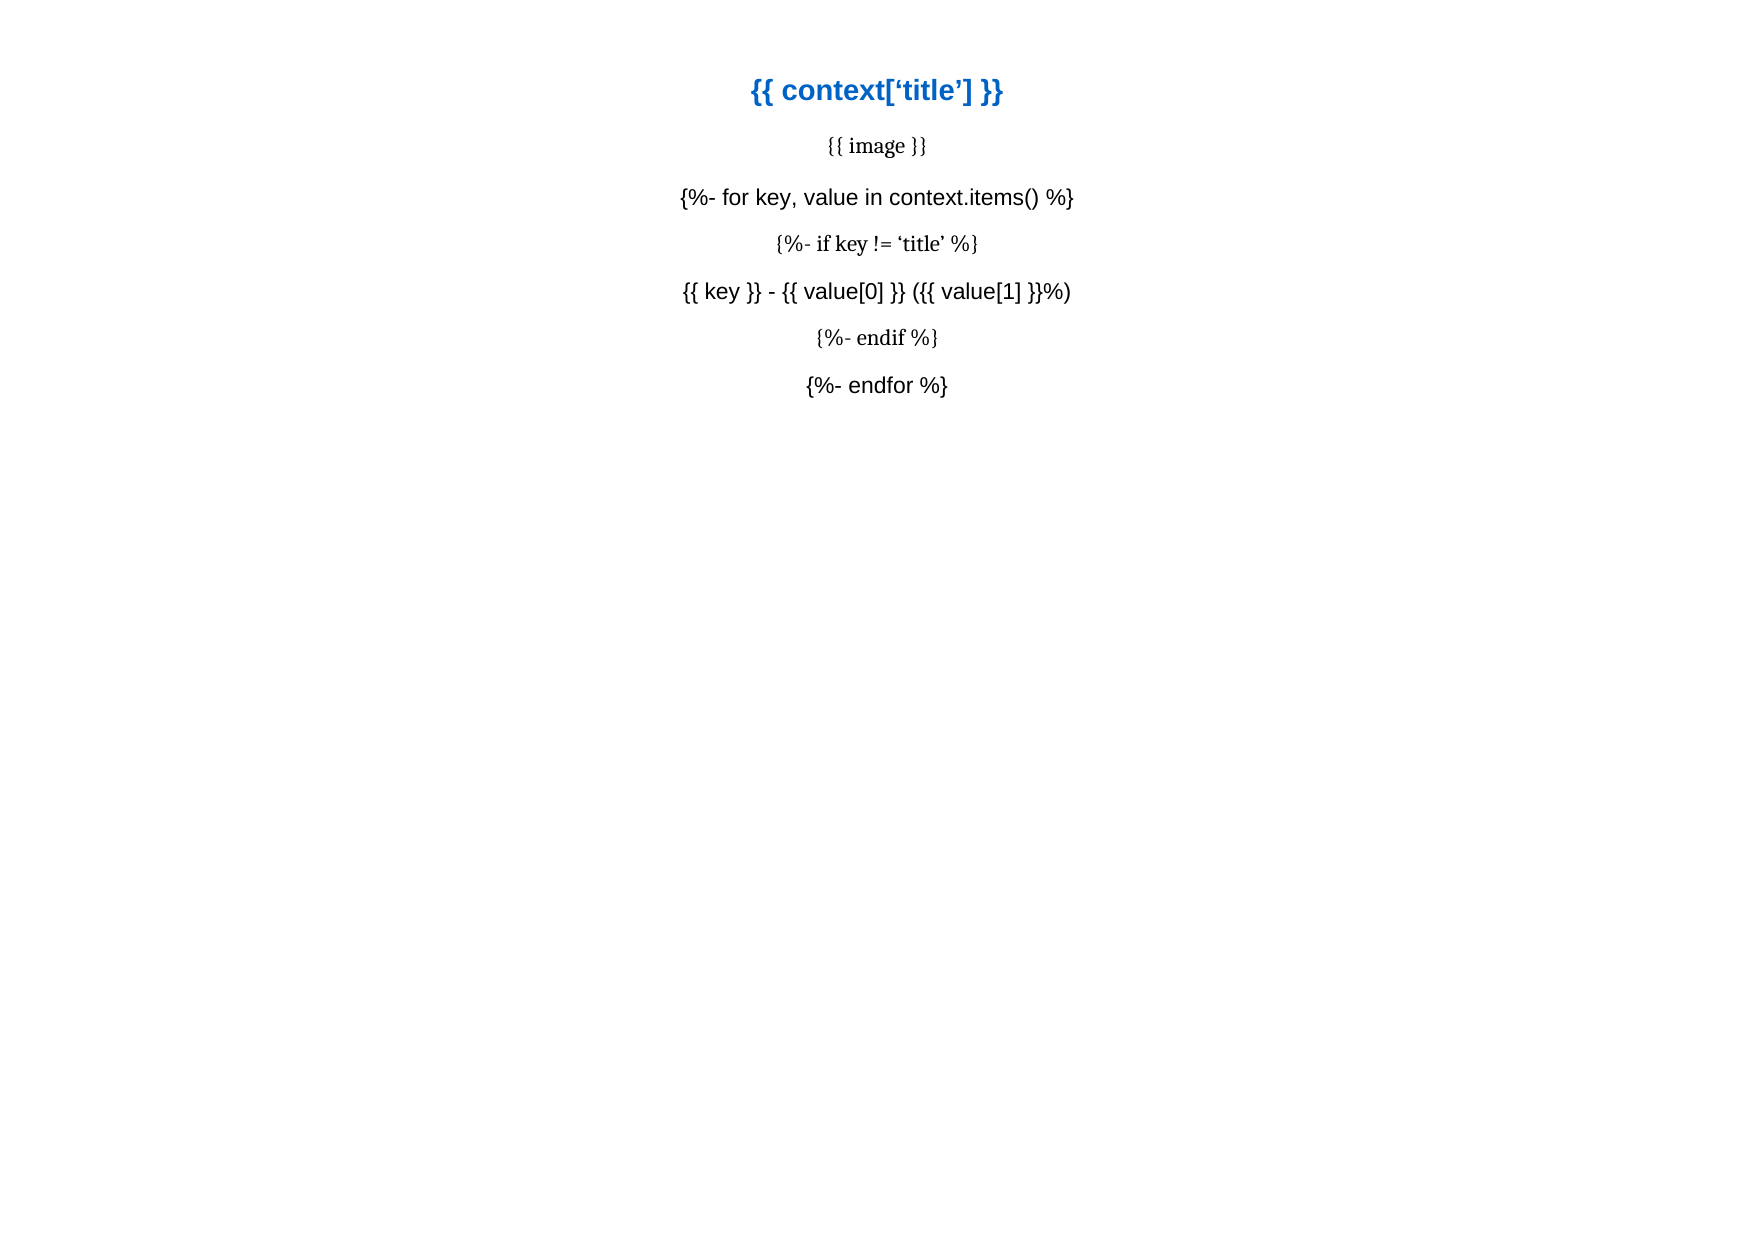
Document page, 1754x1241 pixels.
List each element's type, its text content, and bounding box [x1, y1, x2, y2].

text {{ image }} [114, 133, 1639, 159]
text {{ context[‘title’] }} [114, 73, 1639, 107]
text {%- if key != ‘title’ %} [114, 231, 1639, 257]
text {%- endif %} [114, 325, 1639, 352]
text {{ key }} - {{ value[0] }} ({{ value[1] }}%) [114, 278, 1639, 304]
text {%- for key, value in context.items() %} [114, 184, 1639, 210]
text {%- endfor %} [114, 372, 1639, 399]
